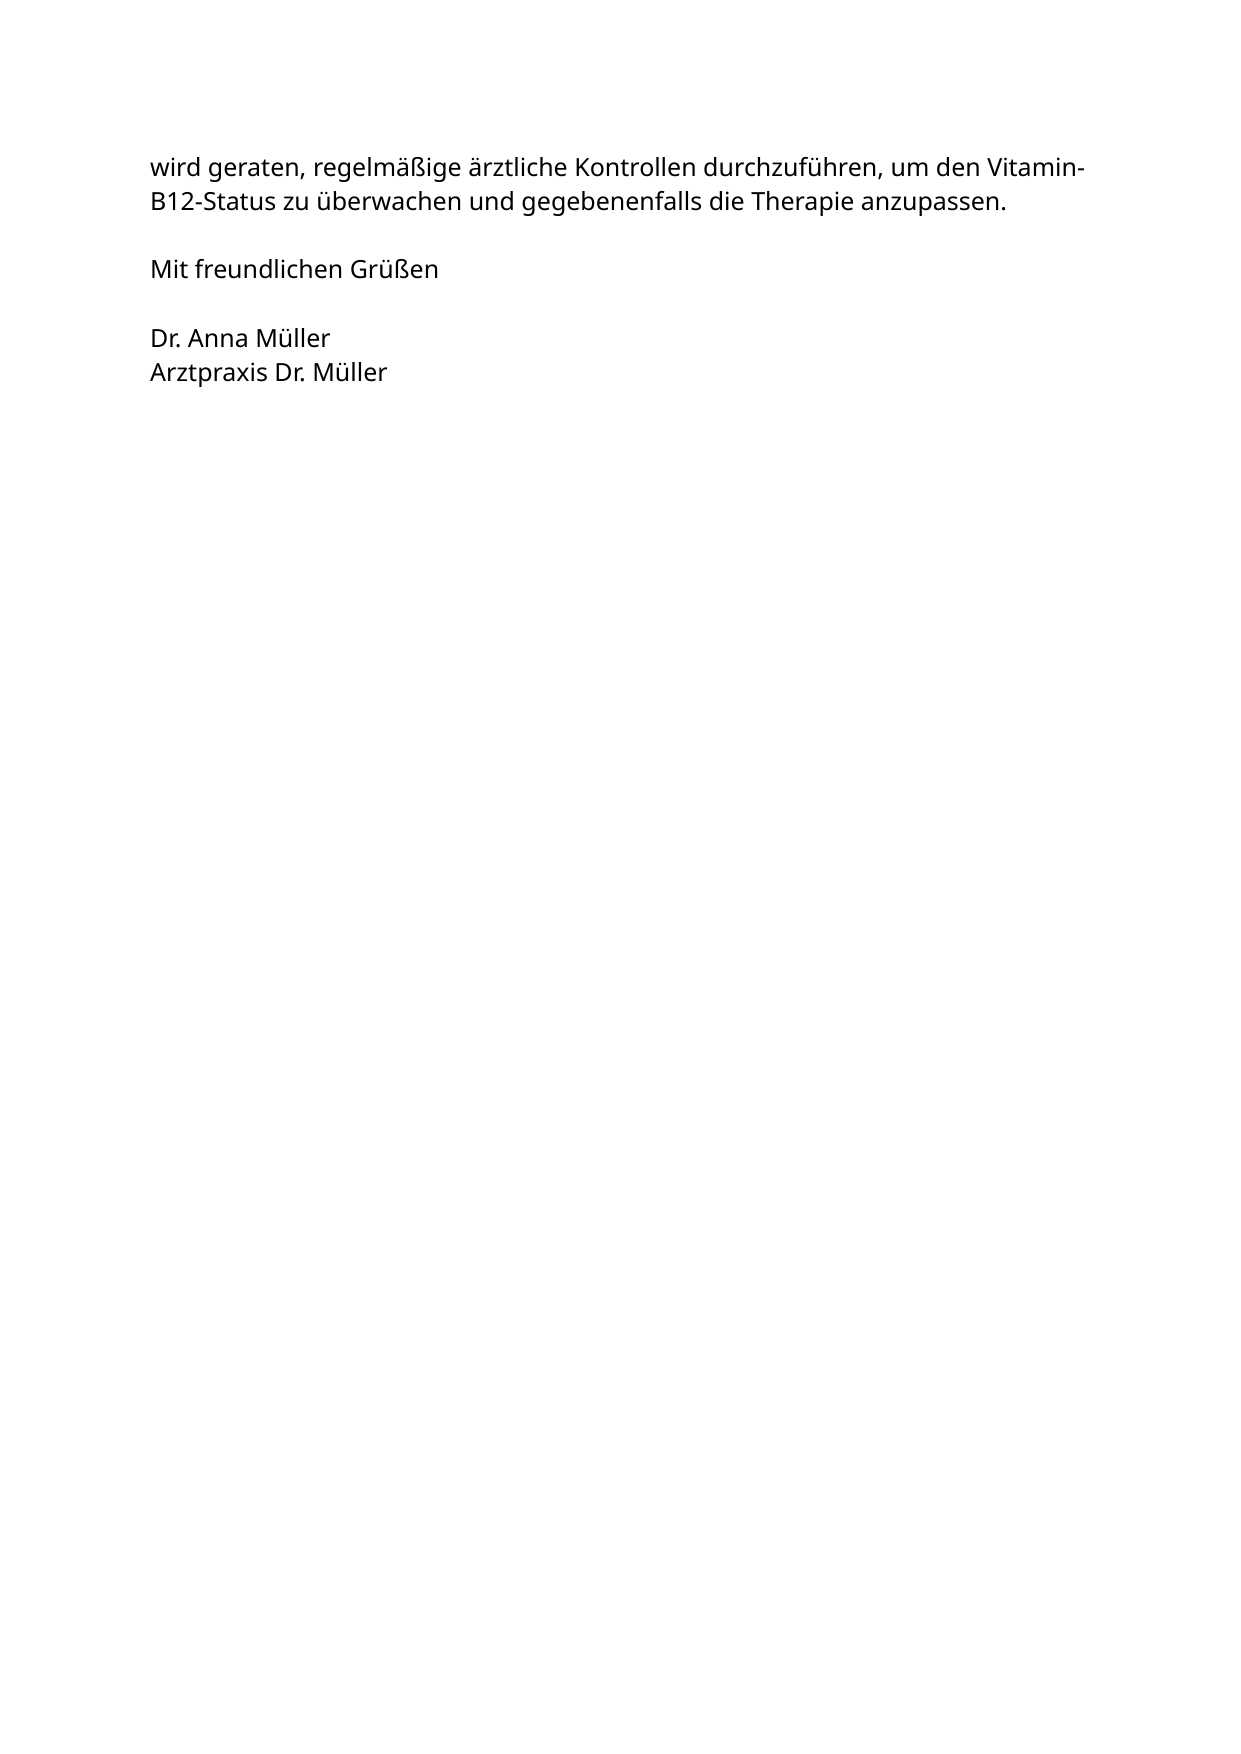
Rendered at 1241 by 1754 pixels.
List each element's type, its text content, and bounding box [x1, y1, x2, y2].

text Arztpraxis Dr. Müller [150, 354, 1090, 388]
text Dr. Anna Müller [150, 320, 1090, 354]
text Mit freundlichen Grüßen [150, 252, 1090, 286]
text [150, 150, 1090, 218]
